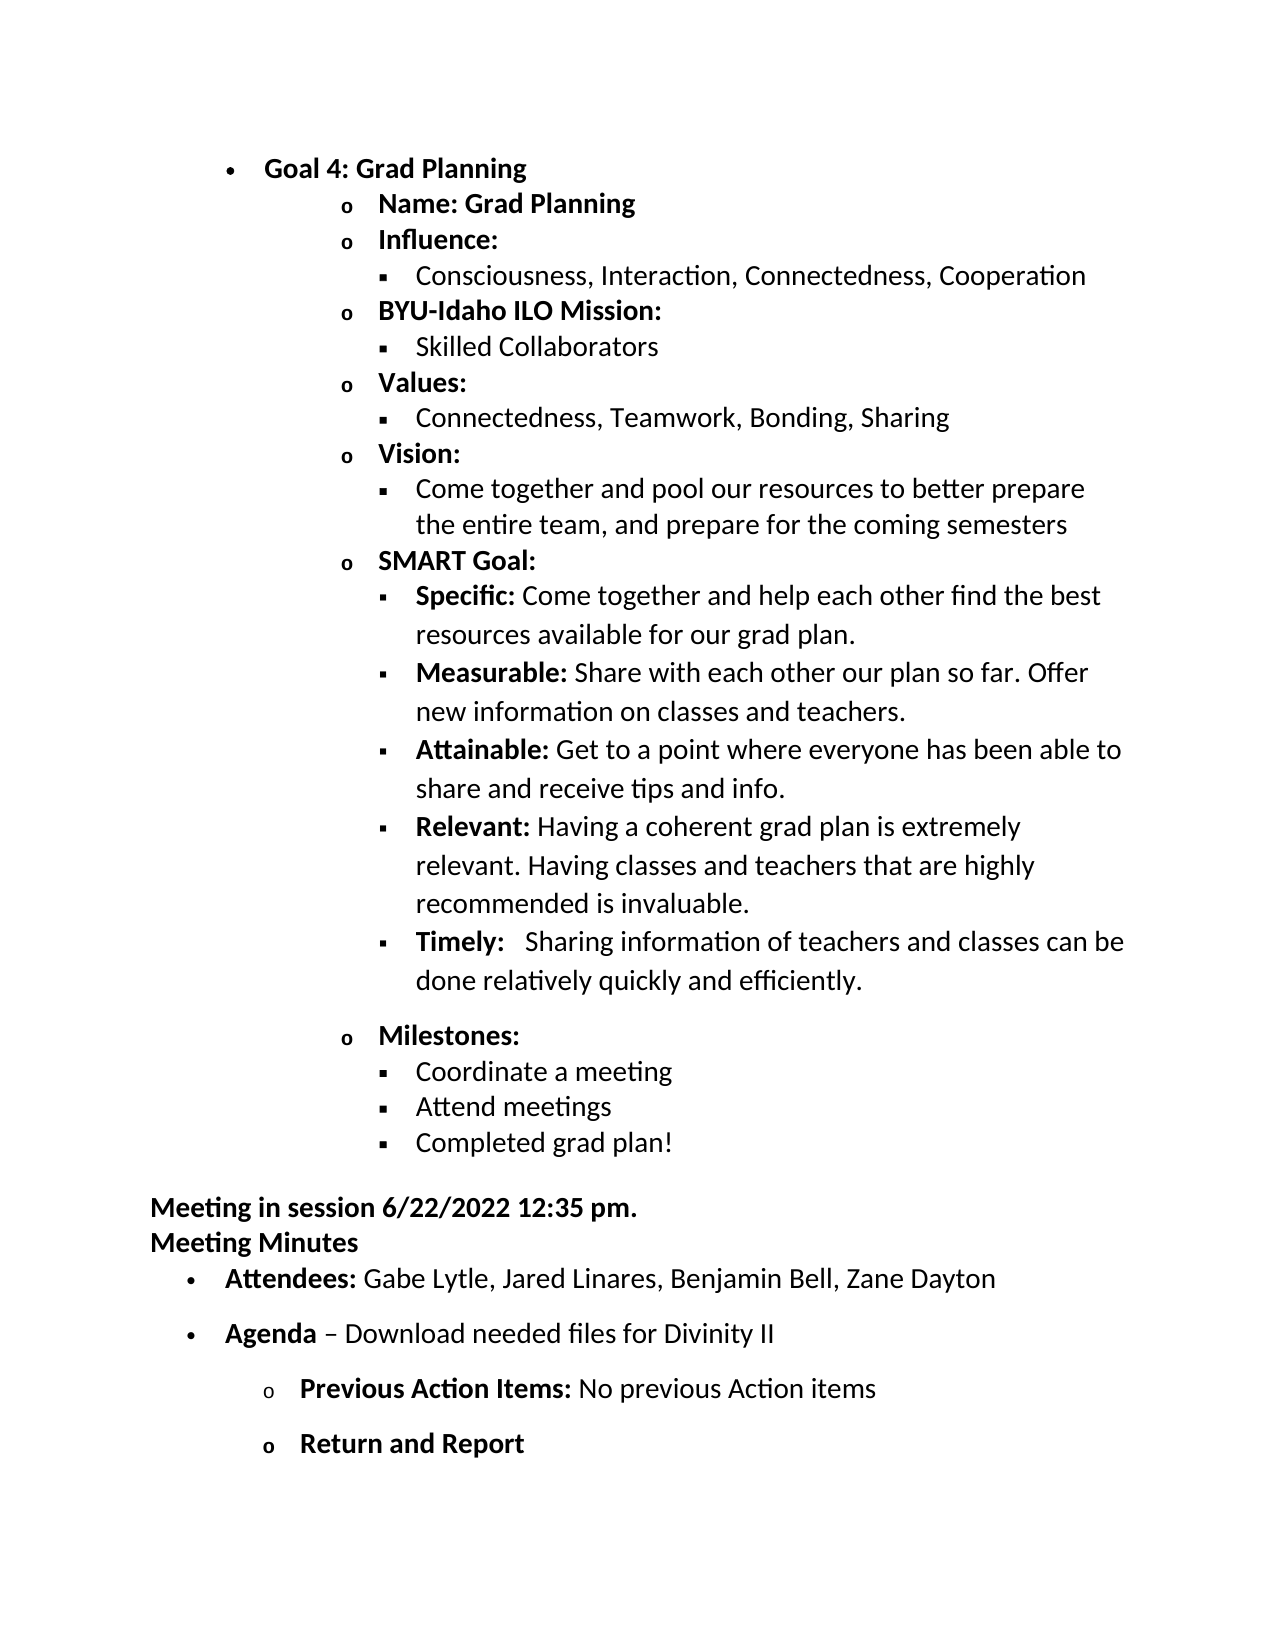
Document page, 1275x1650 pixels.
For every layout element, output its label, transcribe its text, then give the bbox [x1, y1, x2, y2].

text Meeting in session 6/22/2022 12:35 pm. [150, 1189, 1125, 1224]
list Milestones: [341, 1017, 1125, 1053]
list Influence: [341, 221, 1125, 257]
list Attend meetings [378, 1088, 1125, 1124]
list Consciousness, Interaction, Connectedness, Cooperation [378, 257, 1125, 292]
list Relevant: Having a coherent grad plan is extremely relevant. Having classes and teachers that are highly recommended is invaluable. [378, 808, 1125, 921]
list Previous Action Items: No previous Action items [262, 1370, 1125, 1406]
list Completed grad plan! [378, 1124, 1125, 1159]
list Return and Report [262, 1425, 1125, 1461]
list Coordinate a meeting [378, 1053, 1125, 1088]
list Agenda – Download needed files for Divinity II [187, 1315, 1125, 1351]
list Goal 4: Grad Planning [227, 150, 1125, 186]
list Attainable: Get to a point where everyone has been able to share and receive tips and info. [378, 731, 1125, 805]
list BYU-Idaho ILO Mission: [341, 292, 1125, 328]
list Come together and pool our resources to better prepare the entire team, and prepare for the coming semesters [378, 471, 1125, 542]
list Timely: Sharing information of teachers and classes can be done relatively quickly and efficiently. [378, 923, 1125, 997]
list SMART Goal: [341, 542, 1125, 577]
list Vision: [341, 435, 1125, 471]
list Specific: Come together and help each other find the best resources available for our grad plan. [378, 577, 1125, 652]
list Name: Grad Planning [341, 186, 1125, 221]
list Measurable: Share with each other our plan so far. Offer new information on classes and teachers. [378, 654, 1125, 728]
list Attendees: Gabe Lytle, Jared Linares, Benjamin Bell, Zane Dayton [187, 1260, 1125, 1296]
list Values: [341, 364, 1125, 399]
list Connectedness, Teamwork, Bonding, Sharing [378, 399, 1125, 435]
list Skilled Collaborators [378, 328, 1125, 364]
text Meeting Minutes [150, 1224, 1125, 1260]
